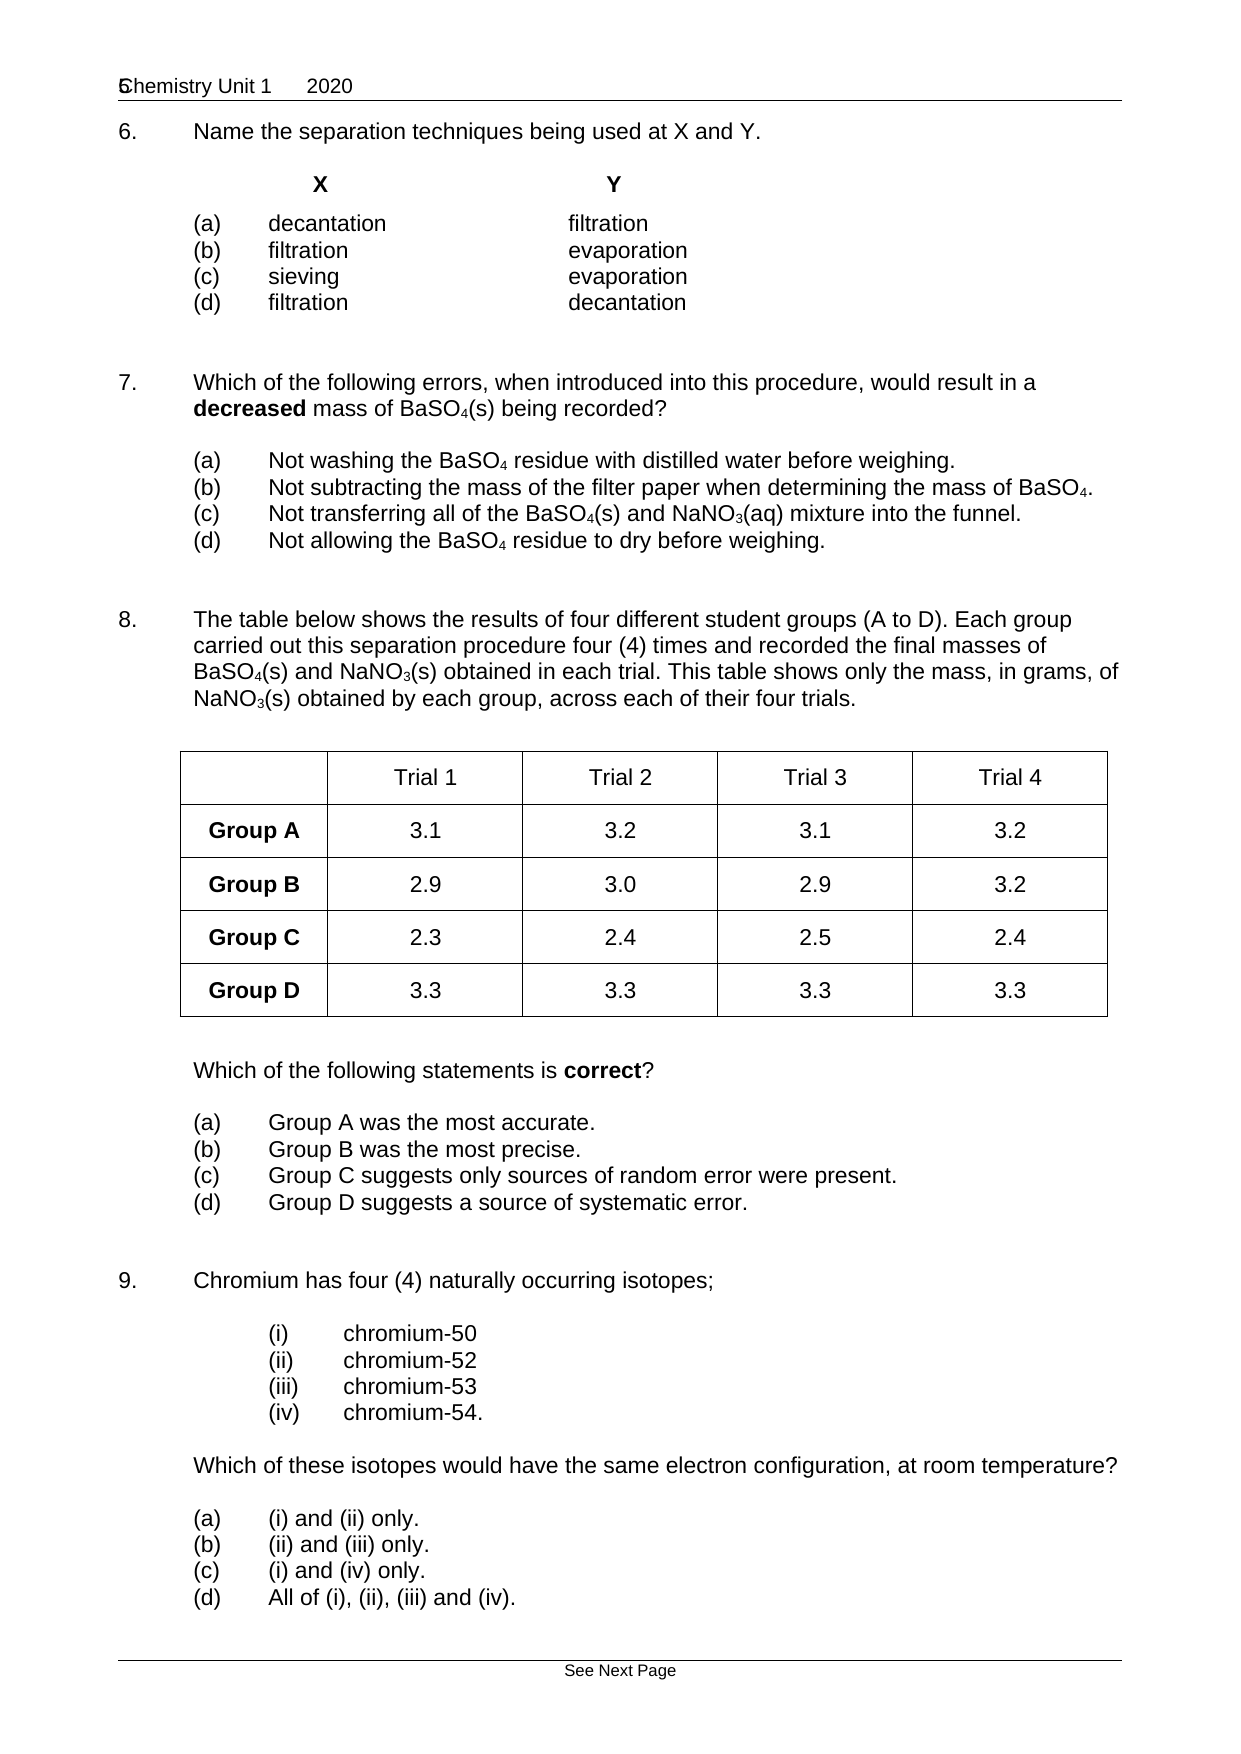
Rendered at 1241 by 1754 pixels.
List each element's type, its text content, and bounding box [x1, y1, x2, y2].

table_cell 3.0 [523, 858, 717, 910]
table_cell Group B [181, 858, 327, 910]
table_cell 3.2 [913, 805, 1107, 857]
table_cell 3.2 [523, 805, 717, 857]
table_cell 3.3 [523, 964, 717, 1016]
text (i) chromium-50 [193, 1320, 1122, 1347]
text Which of the following statements is correct? [118, 1057, 1122, 1083]
list Group B was the most precise. [193, 1136, 1122, 1162]
table_cell Group D [181, 964, 327, 1016]
list decantation filtration [193, 210, 1122, 237]
text 8. The table below shows the results of four different student groups (A to D). Each group carried out this separation procedure four (4) times and recorded the final masses of BaSO4(s) and NaNO3(s) obtained in each trial. This table shows only the mass, in grams, of NaNO3(s) obtained by each group, across each of their four trials. [118, 606, 1122, 711]
table_cell 2.3 [328, 911, 522, 963]
list All of (i), (ii), (iii) and (iv). [193, 1584, 1122, 1610]
text (ii) chromium-52 [193, 1347, 1122, 1373]
list Not subtracting the mass of the filter paper when determining the mass of BaSO4. [193, 474, 1122, 500]
table_cell Group C [181, 911, 327, 963]
table_cell 3.2 [913, 858, 1107, 910]
text 7. Which of the following errors, when introduced into this procedure, would result in a decreased mass of BaSO4(s) being recorded? [118, 368, 1122, 421]
list sieving evaporation [193, 263, 1122, 289]
table_cell 3.3 [328, 964, 522, 1016]
text 9. Chromium has four (4) naturally occurring isotopes; [118, 1267, 1122, 1294]
text X Y [118, 171, 1122, 197]
list (i) and (iv) only. [193, 1557, 1122, 1584]
text (iii) chromium-53 [193, 1373, 1122, 1399]
list Not allowing the BaSO4 residue to dry before weighing. [193, 527, 1122, 553]
table_cell 3.3 [913, 964, 1107, 1016]
list (ii) and (iii) only. [193, 1531, 1122, 1557]
list Not washing the BaSO4 residue with distilled water before weighing. [193, 447, 1122, 474]
table_header Trial 1 [328, 752, 522, 804]
list filtration evaporation [193, 237, 1122, 263]
list Not transferring all of the BaSO4(s) and NaNO3(aq) mixture into the funnel. [193, 500, 1122, 527]
table_cell 3.1 [328, 805, 522, 857]
list Group C suggests only sources of random error were present. [193, 1162, 1122, 1188]
table_header Trial 3 [718, 752, 912, 804]
list (i) and (ii) only. [193, 1505, 1122, 1531]
table_cell Group A [181, 805, 327, 857]
table_header [181, 752, 327, 804]
list Group D suggests a source of systematic error. [193, 1188, 1122, 1215]
table_cell 3.3 [718, 964, 912, 1016]
table_cell 2.4 [913, 911, 1107, 963]
table_cell 2.5 [718, 911, 912, 963]
table_cell 3.1 [718, 805, 912, 857]
table_cell 2.9 [718, 858, 912, 910]
list filtration decantation [193, 289, 1122, 316]
text (iv) chromium-54. [193, 1399, 1122, 1426]
text 6. Name the separation techniques being used at X and Y. [118, 118, 1122, 144]
table_cell 2.4 [523, 911, 717, 963]
list Group A was the most accurate. [193, 1109, 1122, 1136]
table_header Trial 4 [913, 752, 1107, 804]
table_cell 2.9 [328, 858, 522, 910]
table_header Trial 2 [523, 752, 717, 804]
text Which of these isotopes would have the same electron configuration, at room temperature? [193, 1452, 1122, 1478]
